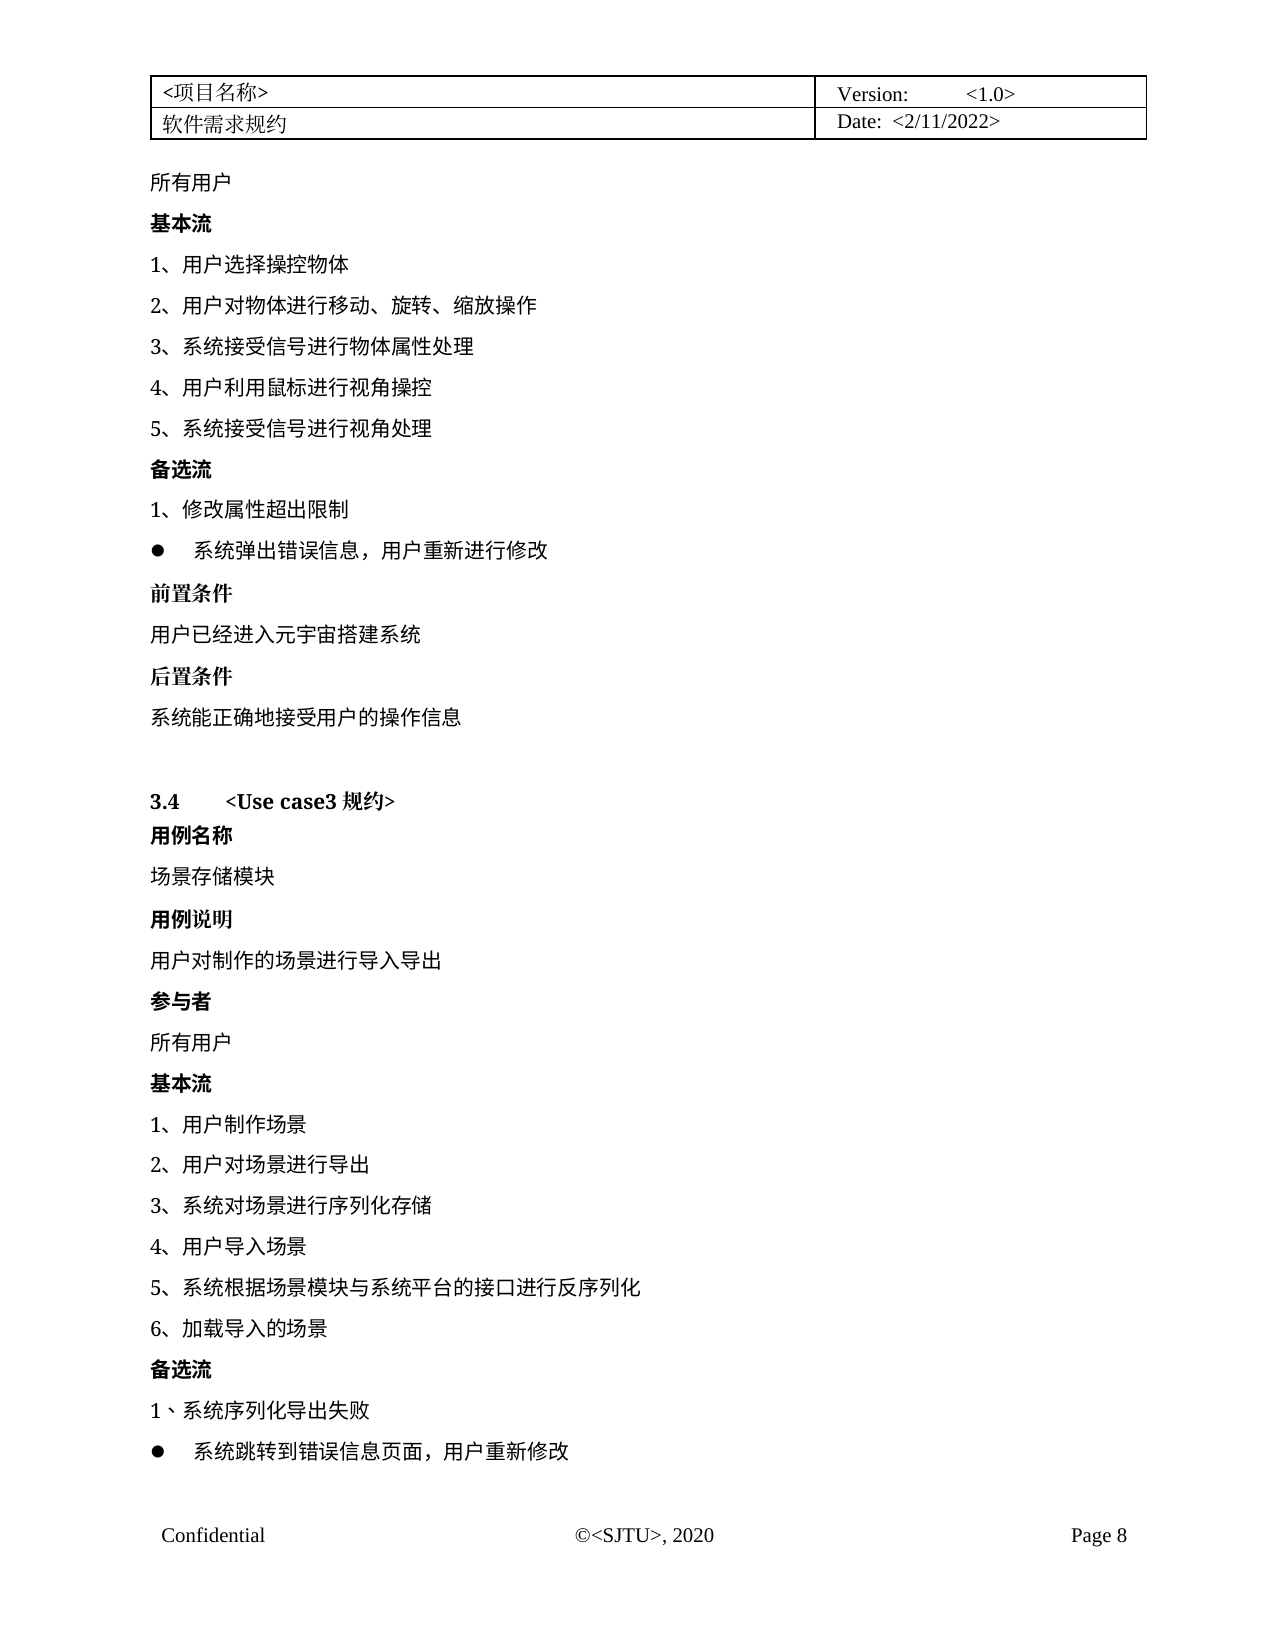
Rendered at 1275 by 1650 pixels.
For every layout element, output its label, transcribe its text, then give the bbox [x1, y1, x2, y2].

list 2、用户对物体进行移动、旋转、缩放操作 [150, 291, 1125, 319]
text 用例名称 [150, 821, 1125, 850]
list 2、用户对场景进行导出 [150, 1151, 1125, 1179]
text 场景存储模块 [150, 862, 1125, 891]
list 1、修改属性超出限制 [150, 496, 1125, 524]
text 用户已经进入元宇宙搭建系统 [150, 620, 1125, 648]
text 备选流 [150, 455, 1125, 483]
subtitle <Use case3 规约> [150, 785, 1125, 815]
text 参与者 [150, 987, 1125, 1015]
list 系统跳转到错误信息页面，用户重新修改 [150, 1437, 1125, 1466]
list 4、用户导入场景 [150, 1232, 1125, 1261]
text 所有用户 [150, 1028, 1125, 1056]
list 系统弹出错误信息，用户重新进行修改 [150, 537, 1125, 565]
list 1、用户选择操控物体 [150, 250, 1125, 278]
text 基本流 [150, 209, 1125, 237]
text 备选流 [150, 1355, 1125, 1384]
list 5、系统根据场景模块与系统平台的接口进行反序列化 [150, 1273, 1125, 1302]
list 4、用户利用鼠标进行视角操控 [150, 373, 1125, 401]
list 6、加载导入的场景 [150, 1314, 1125, 1343]
text 后置条件 [150, 661, 1125, 691]
list 3、系统接受信号进行物体属性处理 [150, 332, 1125, 360]
text 前置条件 [150, 577, 1125, 607]
list 1、用户制作场景 [150, 1110, 1125, 1138]
text 用例说明 [150, 903, 1125, 933]
list 3、系统对场景进行序列化存储 [150, 1192, 1125, 1220]
text 所有用户 [150, 168, 1125, 197]
text 系统能正确地接受用户的操作信息 [150, 703, 1125, 732]
text 基本流 [150, 1069, 1125, 1097]
list 系统序列化导出失败 [150, 1396, 1125, 1425]
list 5、系统接受信号进行视角处理 [150, 414, 1125, 442]
text 用户对制作的场景进行导入导出 [150, 946, 1125, 974]
